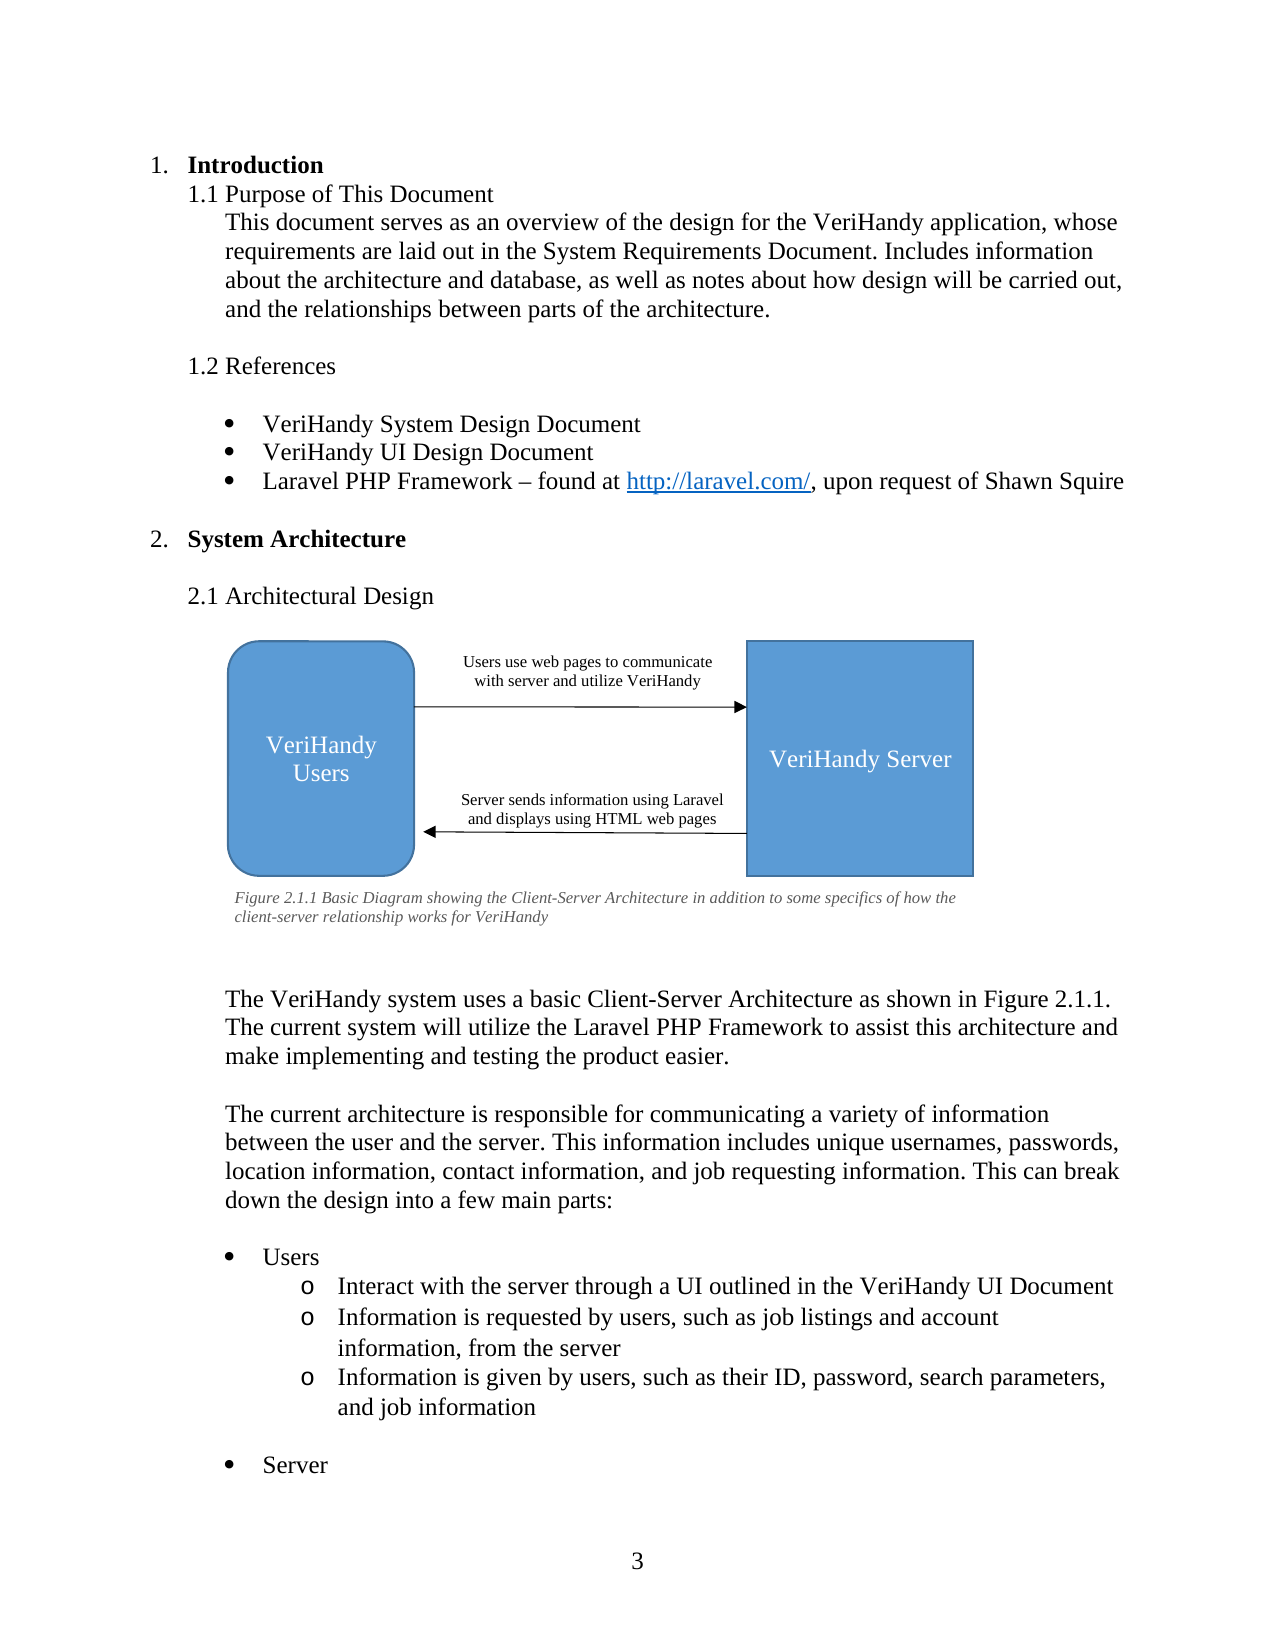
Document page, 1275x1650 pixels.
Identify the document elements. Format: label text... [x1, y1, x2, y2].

list Laravel PHP Framework – found at http://laravel.com/, upon request of Shawn Squire [225, 466, 1125, 495]
text Figure 2.1.1 Basic Diagram showing the Client-Server Architecture in addition to some specifics of how the client-server relationship works for VeriHandy [234, 888, 975, 926]
text 1.2 References [150, 351, 1125, 380]
text 1.1 Purpose of This Document [150, 179, 1125, 207]
list VeriHandy UI Design Document [225, 437, 1125, 466]
list Interact with the server through a UI outlined in the VeriHandy UI Document [300, 1271, 1125, 1302]
text This document serves as an overview of the design for the VeriHandy application, whose requirements are laid out in the System Requirements Document. Includes information about the architecture and database, as well as notes about how design will be carried out, and the relationships between parts of the architecture. [225, 207, 1125, 322]
list System Architecture [150, 524, 1125, 552]
text The VeriHandy system uses a basic Client-Server Architecture as shown in Figure 2.1.1. The current system will utilize the Laravel PHP Framework to assist this architecture and make implementing and testing the product easier. [225, 984, 1125, 1070]
text The current architecture is responsible for communicating a variety of information between the user and the server. This information includes unique usernames, passwords, location information, contact information, and job requesting information. This can break down the design into a few main parts: [225, 1099, 1125, 1214]
list VeriHandy System Design Document [225, 409, 1125, 437]
list Introduction [150, 150, 1125, 179]
list Information is requested by users, such as job listings and account information, from the server [300, 1302, 1125, 1362]
list Users [225, 1242, 1125, 1271]
text 2.1 Architectural Design [150, 581, 1125, 610]
list Information is given by users, such as their ID, password, search parameters, and job information [300, 1362, 1125, 1421]
list Server [225, 1450, 1125, 1479]
